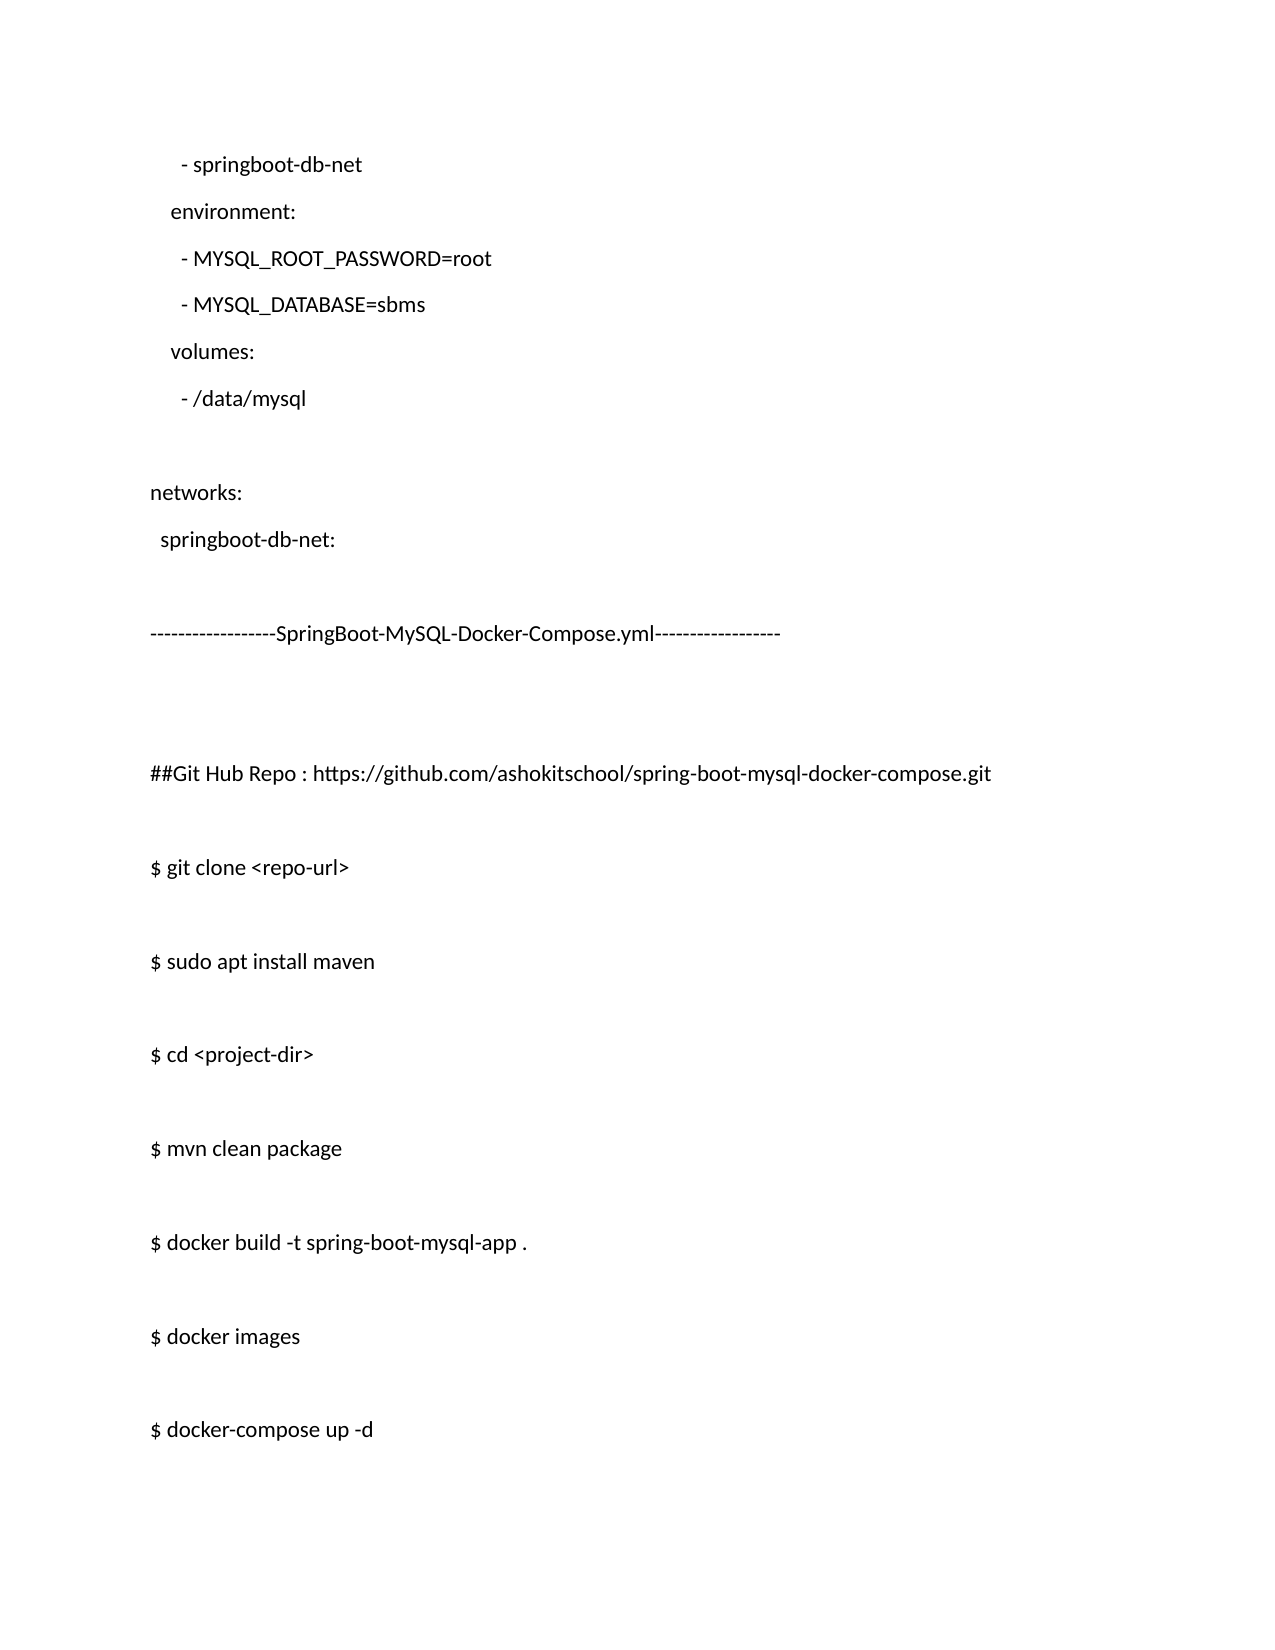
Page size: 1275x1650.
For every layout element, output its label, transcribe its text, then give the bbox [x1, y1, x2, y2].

text ##Git Hub Repo : https://github.com/ashokitschool/spring-boot-mysql-docker-compose.git [150, 759, 1125, 787]
text $ cd <project-dir> [150, 1041, 1125, 1069]
text $ docker images [150, 1322, 1125, 1350]
text $ sudo apt install maven [150, 947, 1125, 975]
text $ mvn clean package [150, 1134, 1125, 1162]
text - springboot-db-net [150, 150, 1125, 178]
text - /data/mysql [150, 384, 1125, 412]
text - MYSQL_ROOT_PASSWORD=root [150, 244, 1125, 272]
text $ git clone <repo-url> [150, 853, 1125, 881]
text $ docker-compose up -d [150, 1416, 1125, 1444]
text springboot-db-net: [150, 525, 1125, 553]
text environment: [150, 197, 1125, 225]
text $ docker build -t spring-boot-mysql-app . [150, 1228, 1125, 1256]
text volumes: [150, 337, 1125, 366]
text networks: [150, 478, 1125, 506]
text ------------------SpringBoot-MySQL-Docker-Compose.yml------------------ [150, 619, 1125, 647]
text - MYSQL_DATABASE=sbms [150, 291, 1125, 319]
